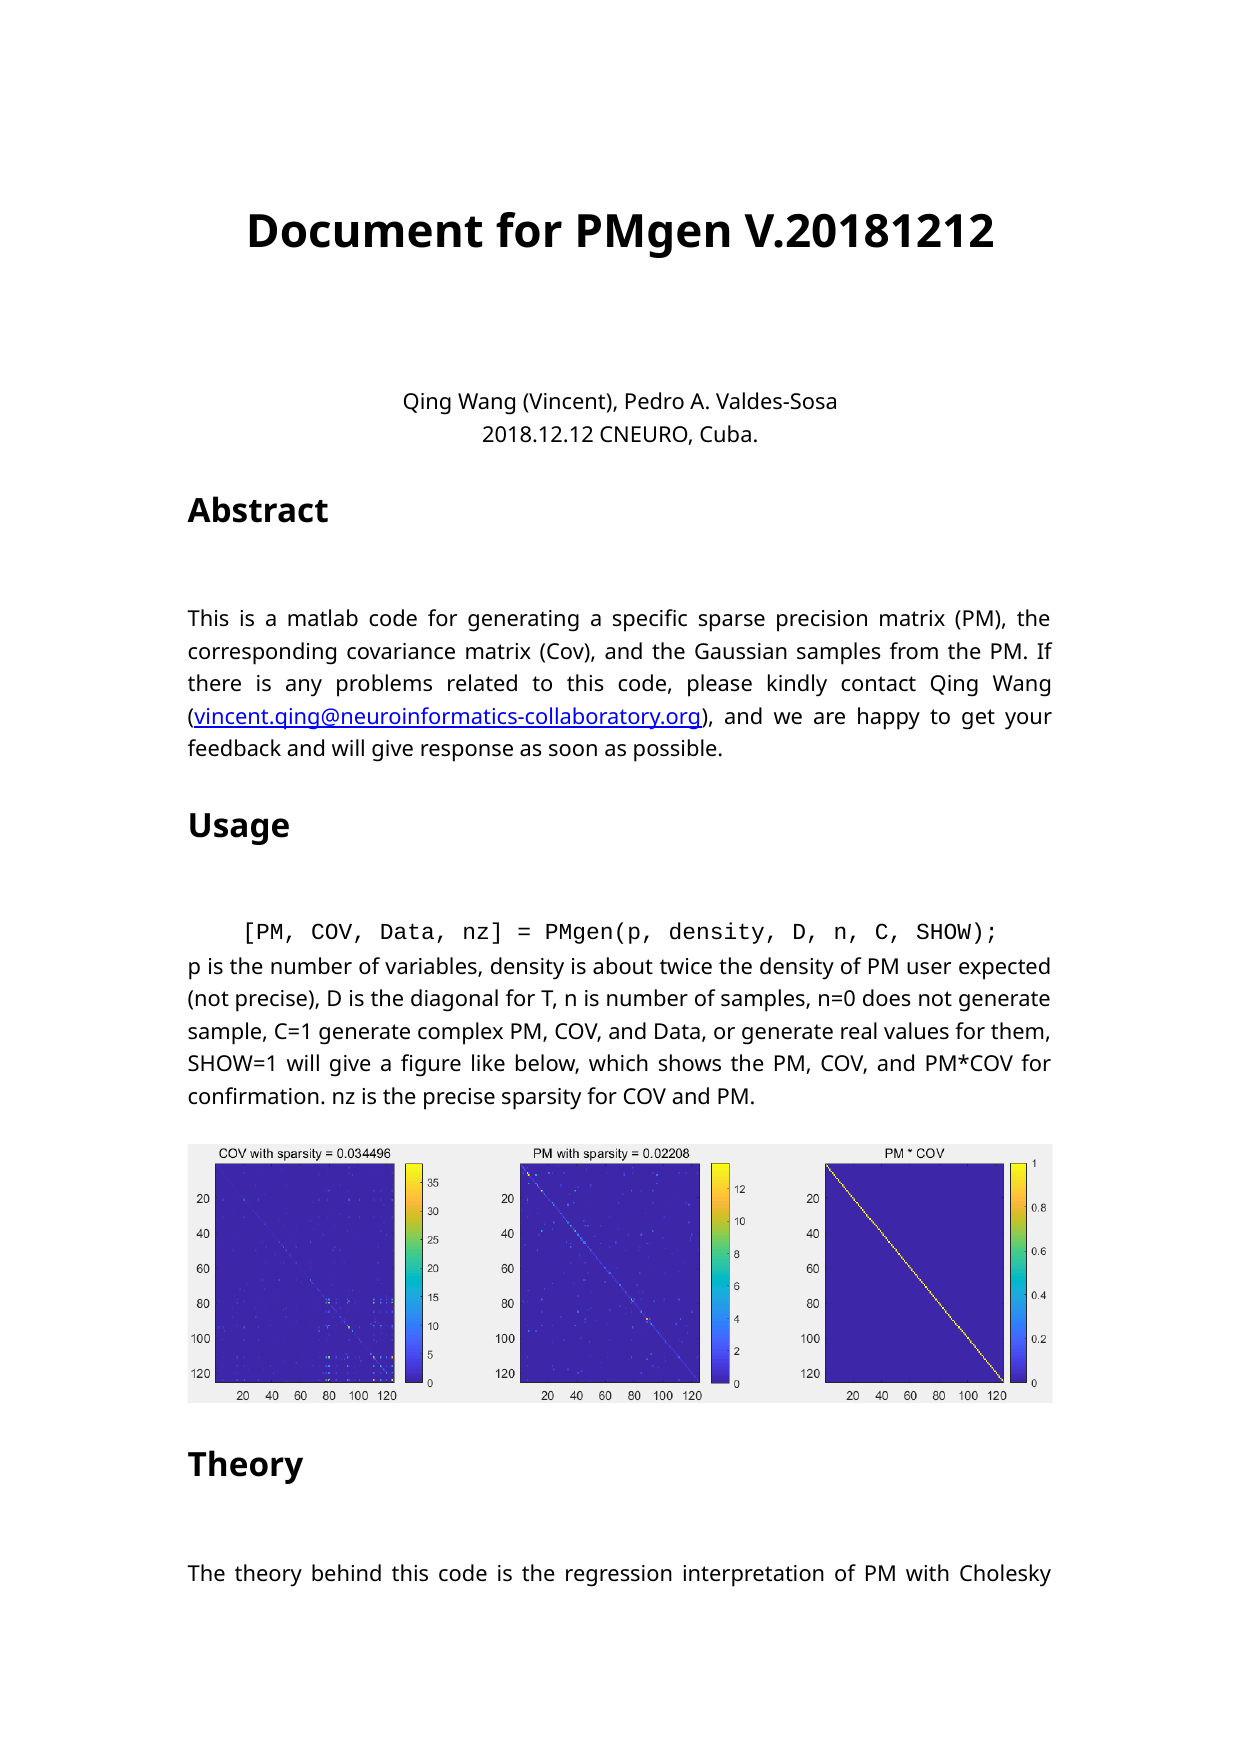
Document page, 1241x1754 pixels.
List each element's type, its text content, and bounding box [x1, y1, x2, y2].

subtitle Document for PMgen V.20181212 [187, 197, 1053, 262]
subtitle Abstract [187, 477, 1053, 542]
text This is a matlab code for generating a specific sparse precision matrix (PM), the corresponding covariance matrix (Cov), and the Gaussian samples from the PM. If there is any problems related to this code, please kindly contact Qing Wang (vincent.qing@neuroinformatics-collaboratory.org), and we are happy to get your feedback and will give response as soon as possible. [187, 602, 1053, 764]
subtitle Usage [187, 792, 1053, 857]
text [PM, COV, Data, nz] = PMgen(p, density, D, n, C, SHOW); [187, 917, 1053, 949]
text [187, 1557, 1053, 1589]
text Qing Wang (Vincent), Pedro A. Valdes-Sosa [187, 385, 1053, 417]
text 2018.12.12 CNEURO, Cuba. [187, 417, 1053, 450]
text p is the number of variables, density is about twice the density of PM user expected (not precise), D is the diagonal for T, n is number of samples, n=0 does not generate sample, C=1 generate complex PM, COV, and Data, or generate real values for them, SHOW=1 will give a figure like below, which shows the PM, COV, and PM*COV for confirmation. nz is the precise sparsity for COV and PM. [187, 949, 1053, 1112]
subtitle Theory [187, 1431, 1053, 1496]
picture [187, 1144, 1053, 1403]
